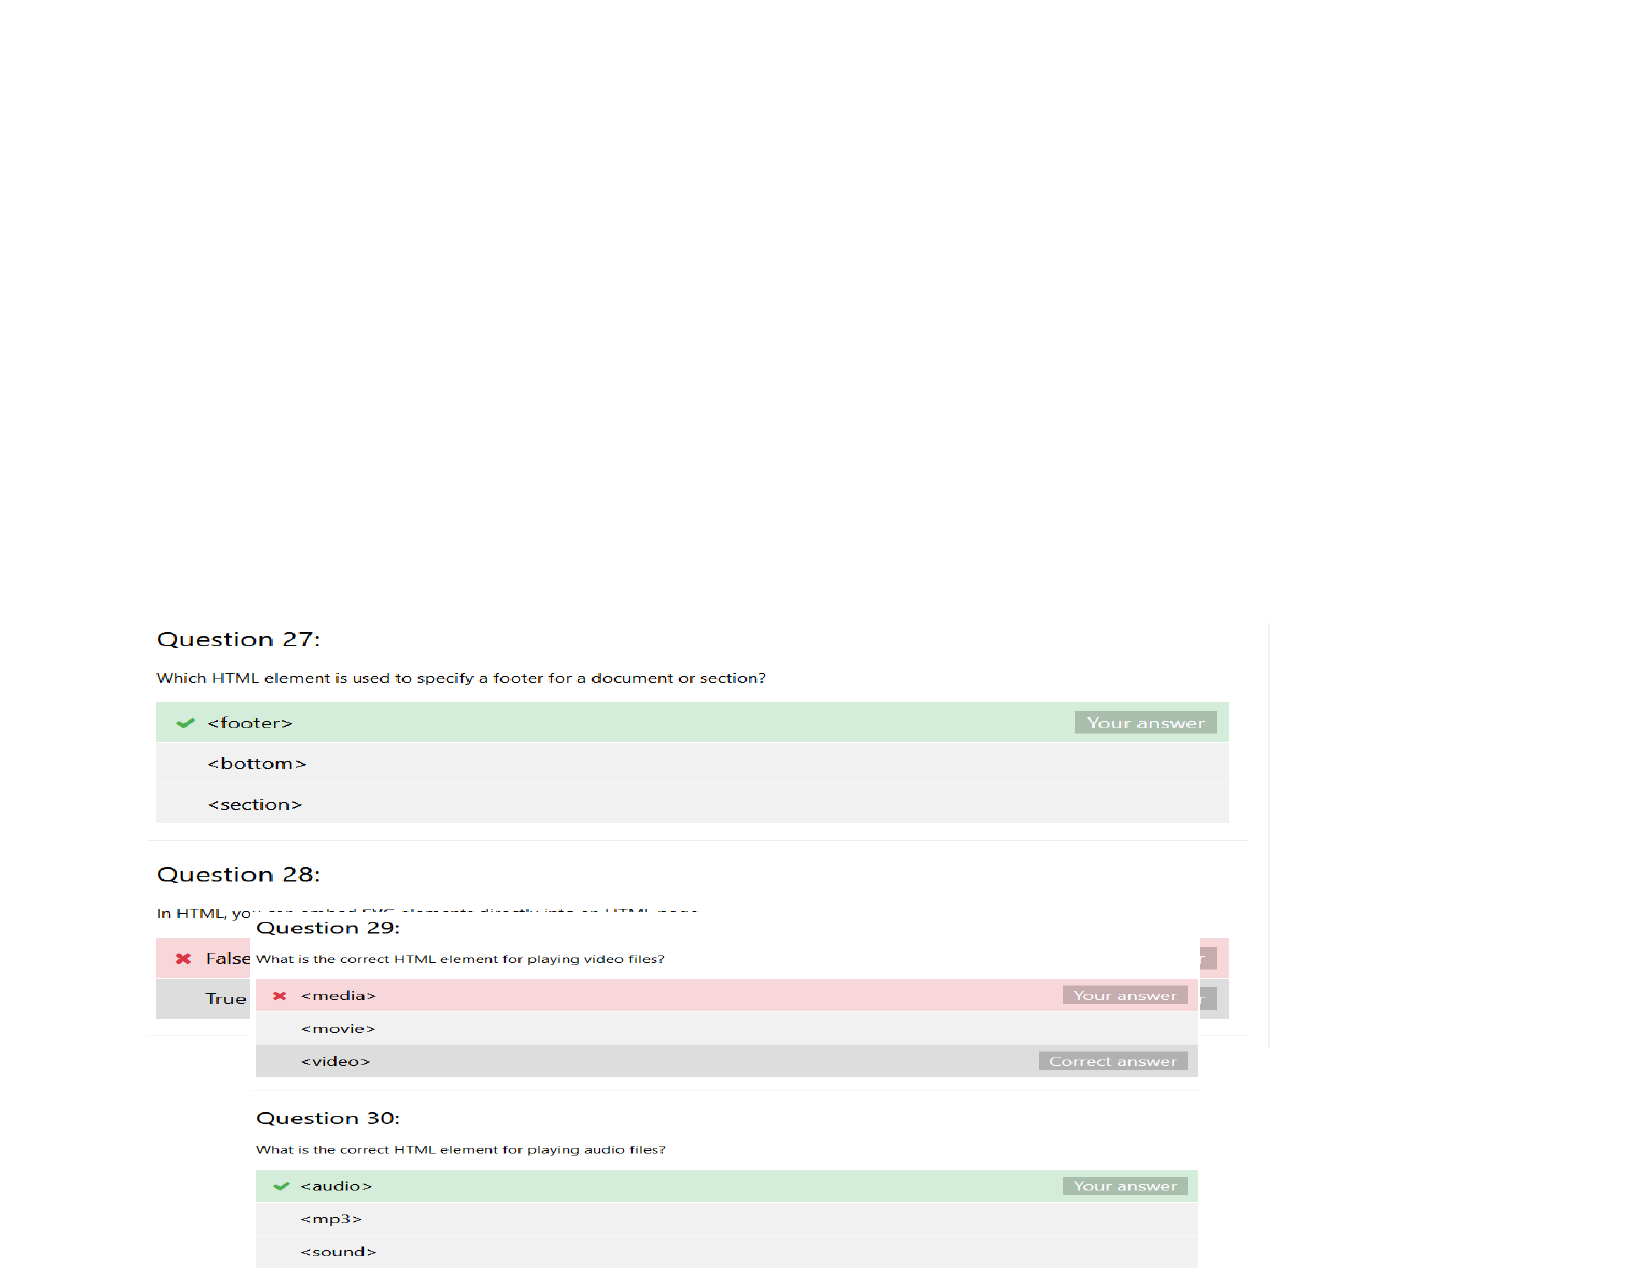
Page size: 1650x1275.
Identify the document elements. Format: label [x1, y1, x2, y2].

picture [147, 623, 1280, 1275]
